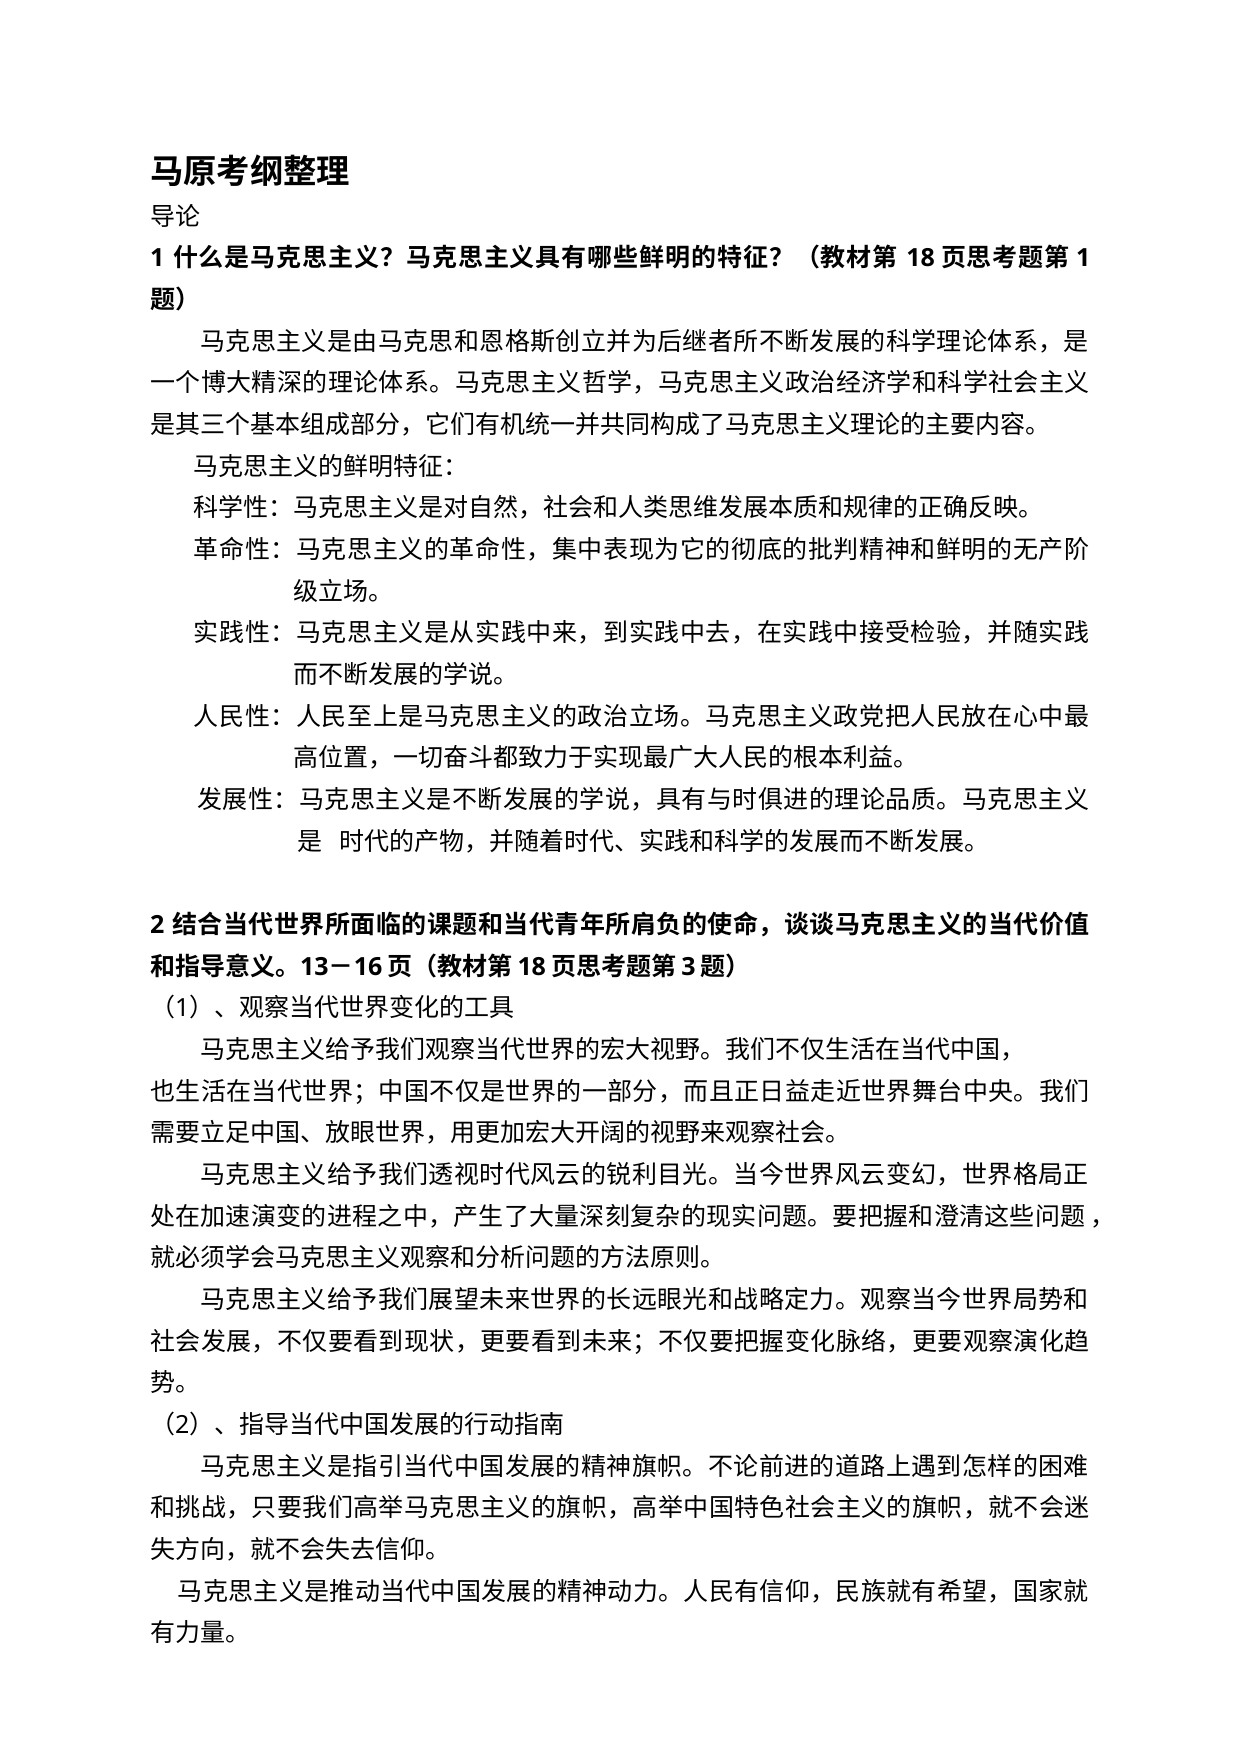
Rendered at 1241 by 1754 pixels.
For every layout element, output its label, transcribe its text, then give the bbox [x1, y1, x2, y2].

text 人民性：人民至上是马克思主义的政治立场。马克思主义政党把人民放在心中最高位置，一切奋斗都致力于实现最广大人民的根本利益。 [194, 692, 1090, 775]
text 2 结合当代世界所面临的课题和当代青年所肩负的使命，谈谈马克思主义的当代价值和指导意义。13－16页（教材第18页思考题第3题） [150, 900, 1090, 983]
text 马克思主义给予我们观察当代世界的宏大视野。我们不仅生活在当代中国， [150, 1025, 1090, 1067]
text 也生活在当代世界；中国不仅是世界的一部分，而且正日益走近世界舞台中央。我们需要立足中国、放眼世界，用更加宏大开阔的视野来观察社会。 [150, 1067, 1090, 1150]
text 马克思主义是推动当代中国发展的精神动力。人民有信仰，民族就有希望，国家就有力量。 [150, 1567, 1090, 1650]
text （1）、观察当代世界变化的工具 [150, 983, 1090, 1025]
text 实践性：马克思主义是从实践中来，到实践中去，在实践中接受检验，并随实践而不断发展的学说。 [194, 608, 1090, 692]
text 马克思主义是由马克思和恩格斯创立并为后继者所不断发展的科学理论体系，是一个博大精深的理论体系。马克思主义哲学，马克思主义政治经济学和科学社会主义是其三个基本组成部分，它们有机统一并共同构成了马克思主义理论的主要内容。 [150, 317, 1090, 442]
text 科学性：马克思主义是对自然，社会和人类思维发展本质和规律的正确反映。 [150, 483, 1090, 525]
text 1 什么是马克思主义？马克思主义具有哪些鲜明的特征？（教材第18页思考题第1题） [150, 233, 1090, 317]
text 马克思主义的鲜明特征： [187, 442, 1090, 483]
text 马原考纲整理 [150, 150, 1090, 192]
text （2）、指导当代中国发展的行动指南 [150, 1400, 1090, 1442]
text 马克思主义给予我们透视时代风云的锐利目光。当今世界风云变幻，世界格局正处在加速演变的进程之中，产生了大量深刻复杂的现实问题。要把握和澄清这些问题，就必须学会马克思主义观察和分析问题的方法原则。 [150, 1150, 1090, 1275]
text 发展性：马克思主义是不断发展的学说，具有与时俱进的理论品质。马克思主义是 时代的产物，并随着时代、实践和科学的发展而不断发展。 [197, 775, 1090, 858]
text 马克思主义是指引当代中国发展的精神旗帜。不论前进的道路上遇到怎样的困难和挑战，只要我们高举马克思主义的旗帜，高举中国特色社会主义的旗帜，就不会迷失方向，就不会失去信仰。 [150, 1442, 1090, 1567]
text 导论 [150, 192, 1090, 233]
text 革命性：马克思主义的革命性，集中表现为它的彻底的批判精神和鲜明的无产阶级立场。 [194, 525, 1090, 608]
text 马克思主义给予我们展望未来世界的长远眼光和战略定力。观察当今世界局势和社会发展，不仅要看到现状，更要看到未来；不仅要把握变化脉络，更要观察演化趋势。 [150, 1275, 1090, 1400]
